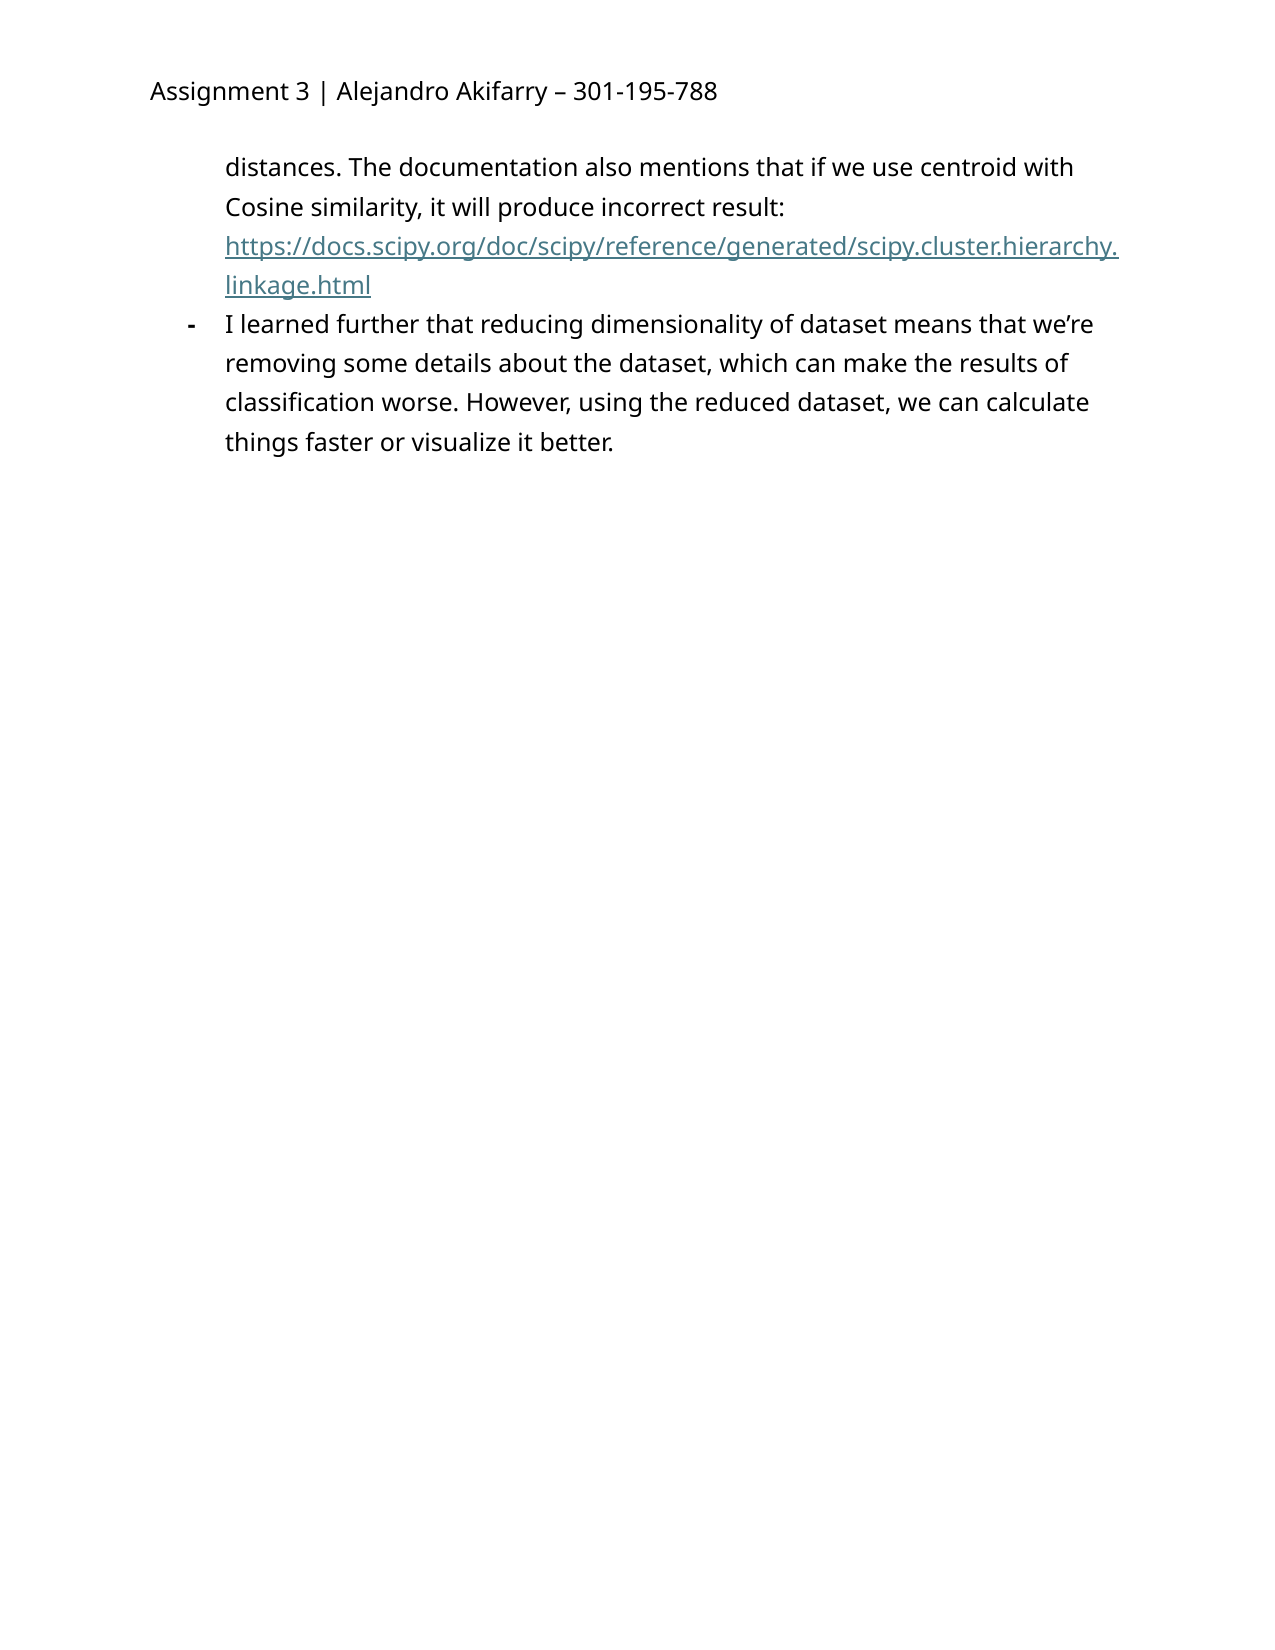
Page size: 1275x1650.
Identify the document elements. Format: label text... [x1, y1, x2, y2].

list I learned further that reducing dimensionality of dataset means that we’re removing some details about the dataset, which can make the results of classification worse. However, using the reduced dataset, we can calculate things faster or visualize it better. [187, 307, 1125, 458]
